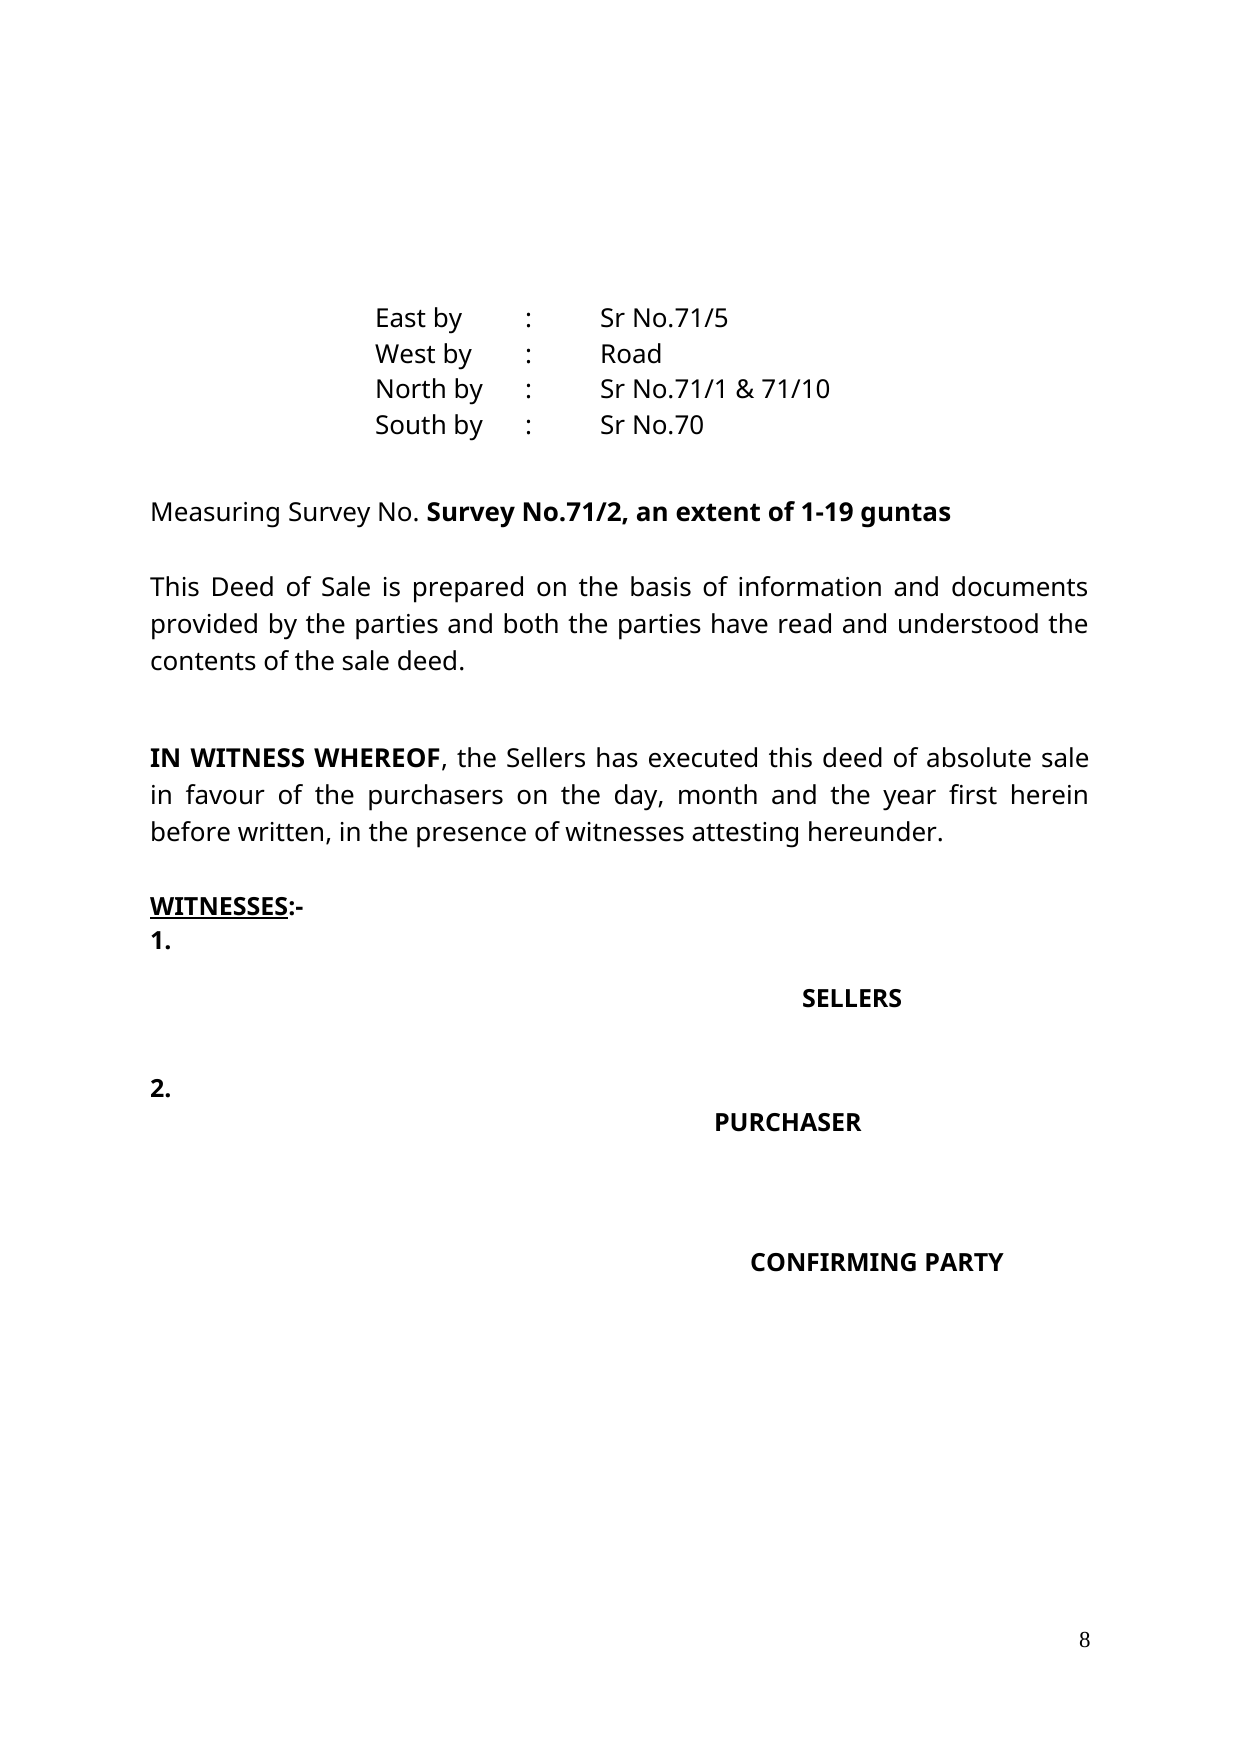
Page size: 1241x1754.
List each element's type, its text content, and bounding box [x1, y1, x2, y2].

subtitle North by : Sr No.71/1 & 71/10 [375, 371, 1090, 407]
subtitle West by : Road [375, 336, 1090, 371]
subtitle South by : Sr No.70 [375, 407, 1090, 442]
subtitle PURCHASER [150, 1105, 1090, 1139]
text Measuring Survey No. Survey No.71/2, an extent of 1-19 guntas [150, 494, 1090, 529]
subtitle 1. [150, 923, 1090, 957]
subtitle Witnesses:- [150, 888, 1090, 923]
text This Deed of Sale is prepared on the basis of information and documents provided by the parties and both the parties have read and understood the contents of the sale deed. [150, 568, 1090, 678]
subtitle East by : Sr No.71/5 [375, 300, 1090, 336]
text CONFIRMING PARTY [675, 1245, 1090, 1279]
text In witness whereof, the Sellers has executed this deed of absolute sale in favour of the purchasers on the day, month and the year first herein before written, in the presence of witnesses attesting hereunder. [150, 739, 1090, 849]
text 2. [150, 1071, 1090, 1105]
subtitle SELLERS [675, 981, 1090, 1015]
